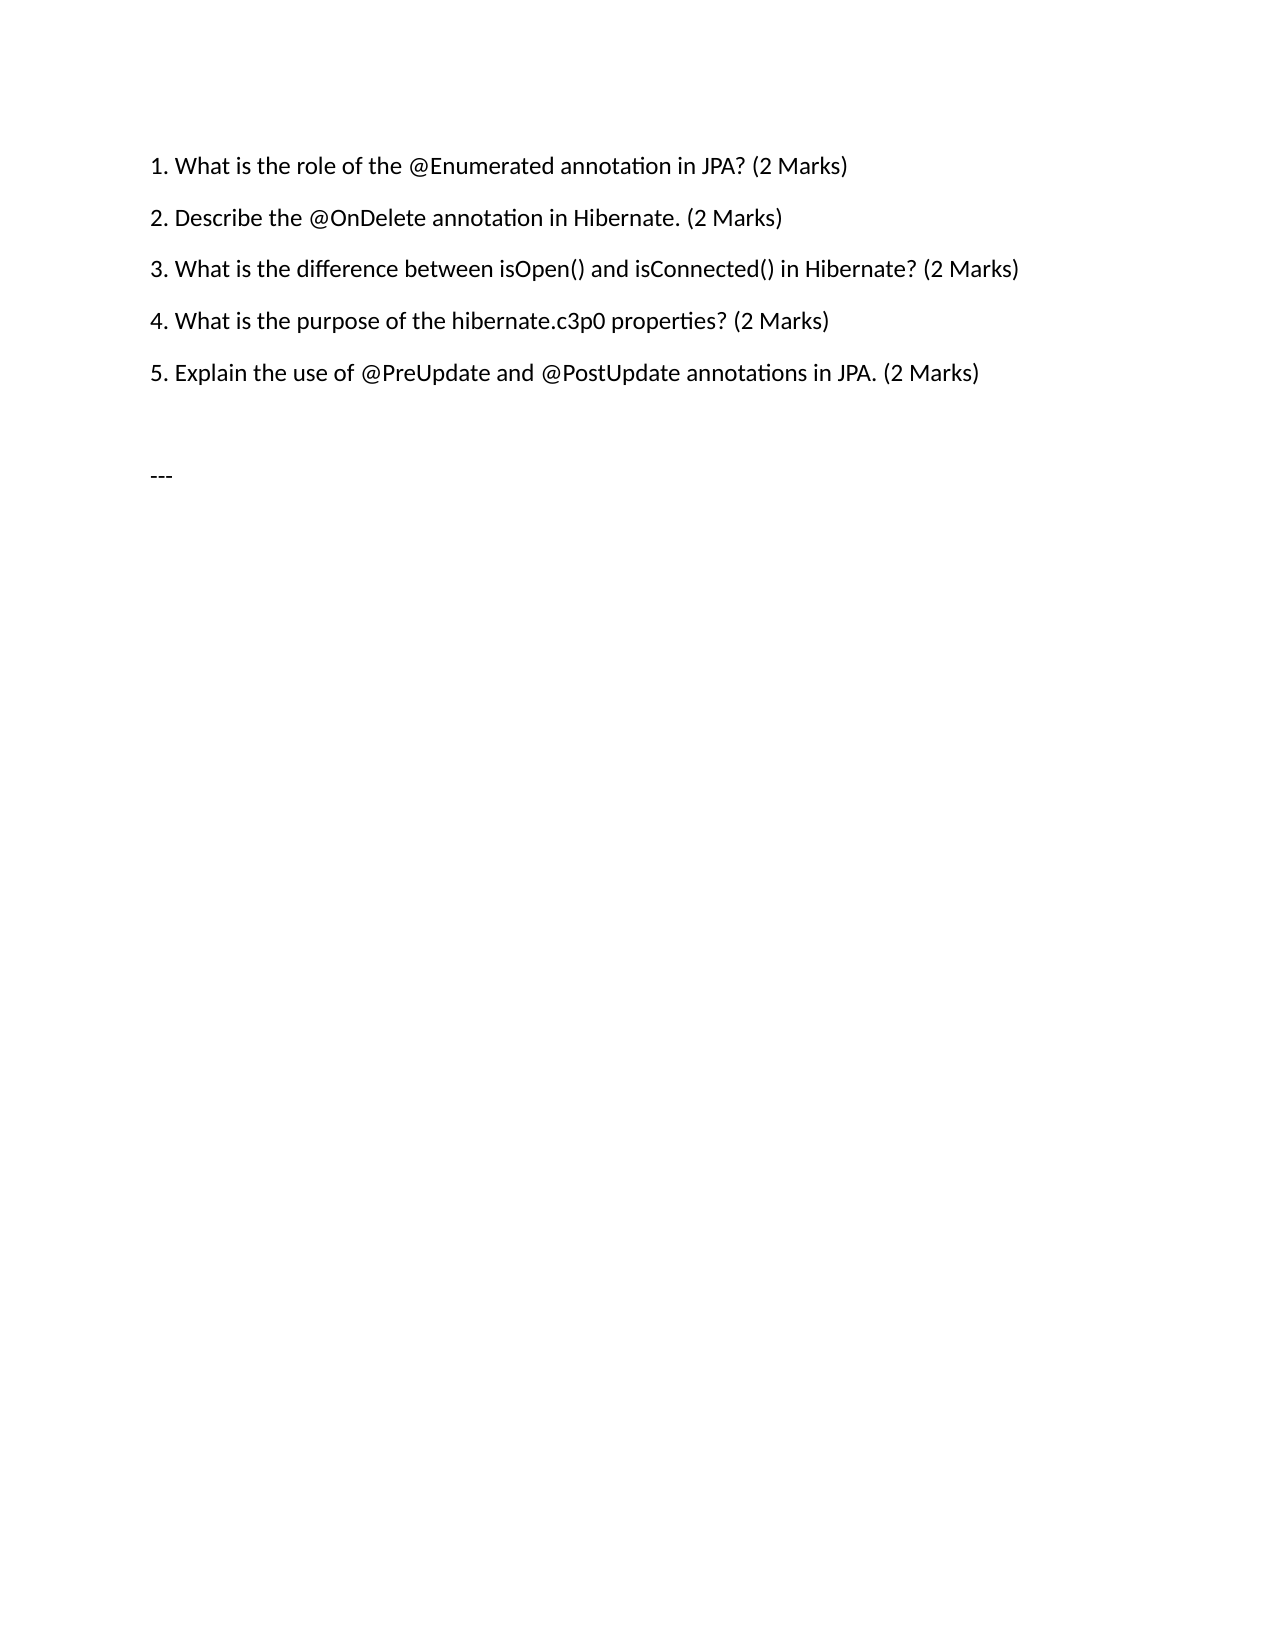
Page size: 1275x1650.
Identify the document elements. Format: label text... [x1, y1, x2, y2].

text 5. Explain the use of @PreUpdate and @PostUpdate annotations in JPA. (2 Marks) [150, 357, 1125, 387]
text 4. What is the purpose of the hibernate.c3p0 properties? (2 Marks) [150, 305, 1125, 336]
text 1. What is the role of the @Enumerated annotation in JPA? (2 Marks) [150, 150, 1125, 181]
text 3. What is the difference between isOpen() and isConnected() in Hibernate? (2 Marks) [150, 253, 1125, 284]
text 2. Describe the @OnDelete annotation in Hibernate. (2 Marks) [150, 202, 1125, 232]
text --- [150, 460, 1125, 491]
